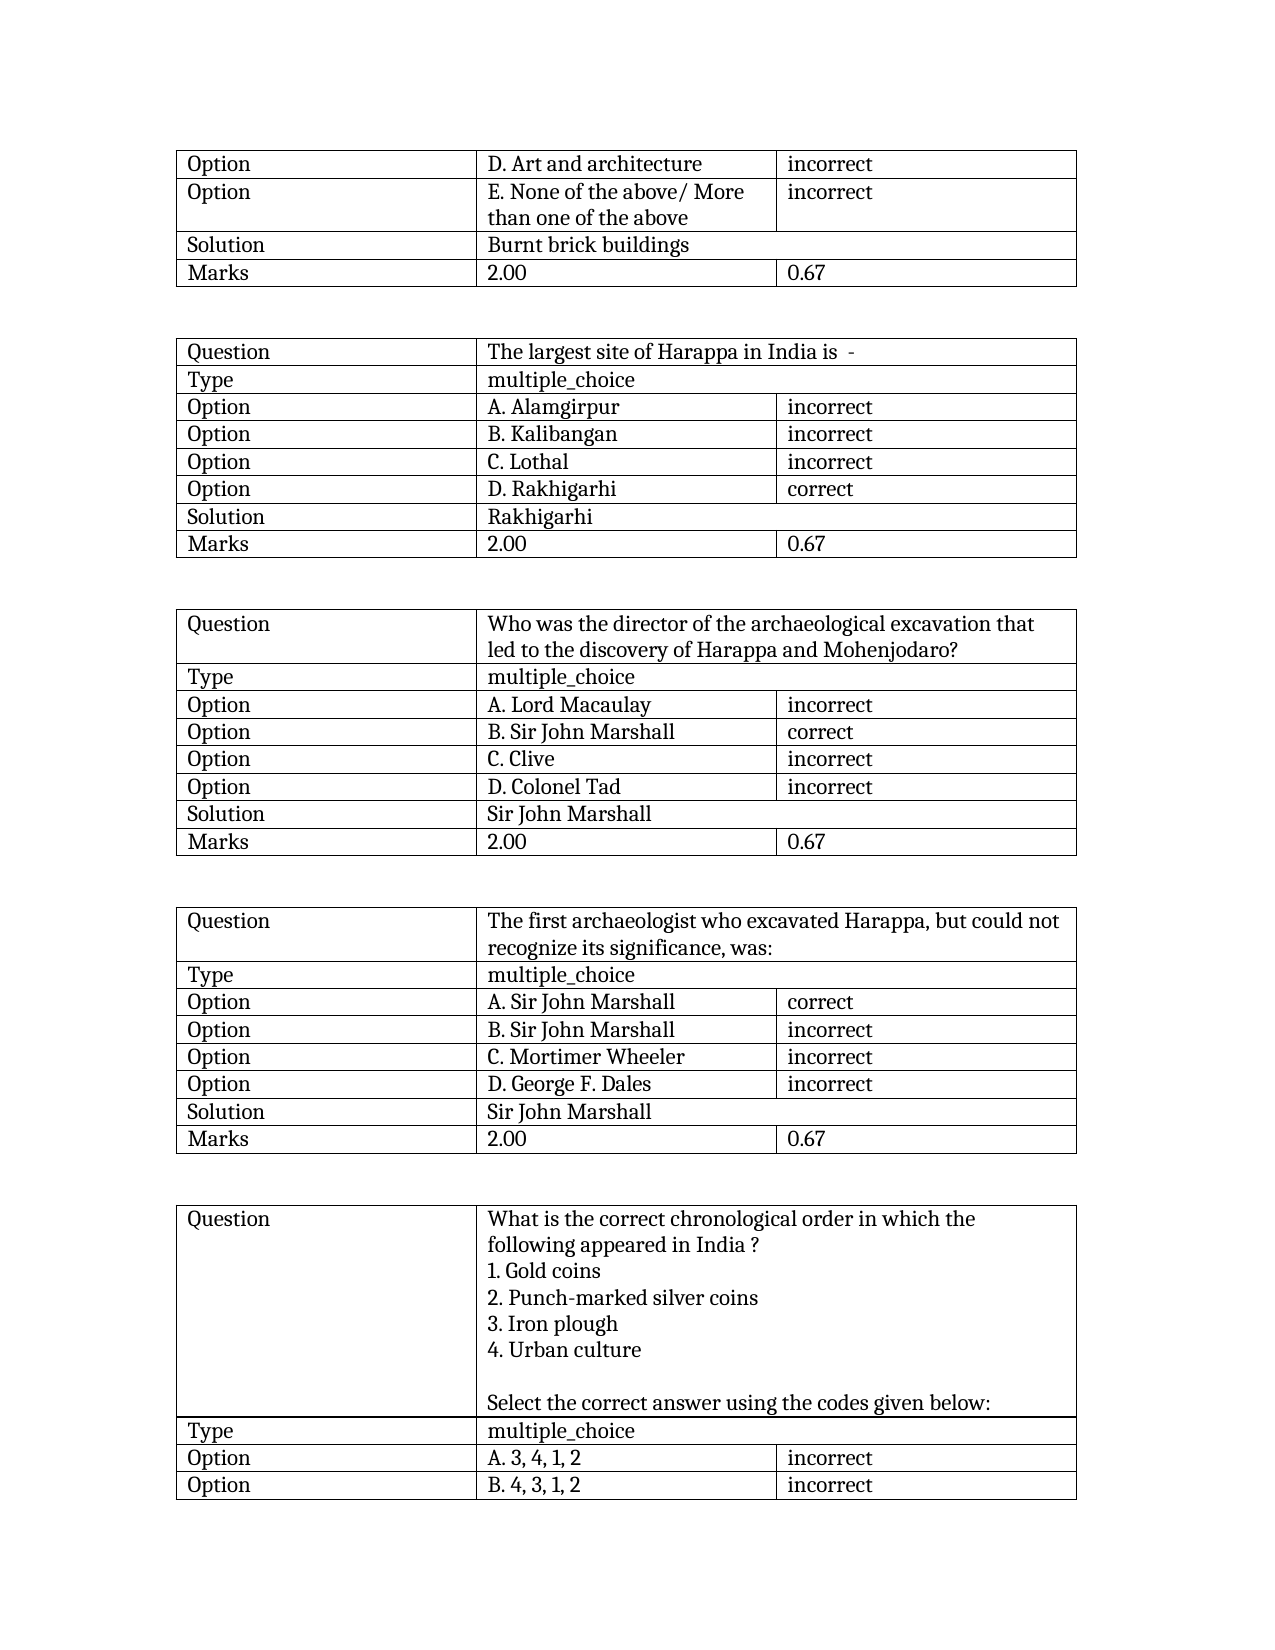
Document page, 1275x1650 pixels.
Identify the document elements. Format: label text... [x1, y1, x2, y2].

table_header The first archaeologist who excavated Harappa, but could not recognize its significance, was: [477, 908, 1076, 961]
table_header What is the correct chronological order in which the following appeared in India ? 1. Gold coins 2. Punch-marked silver coins 3. Iron plough 4. Urban culture Select the correct answer using the codes given below: [477, 1206, 1076, 1416]
table_cell incorrect [777, 1445, 1076, 1471]
table_cell Marks [177, 531, 476, 557]
table_cell Option [177, 691, 476, 718]
table_cell B. Sir John Marshall [477, 719, 776, 745]
table_cell correct [777, 719, 1076, 745]
table_cell incorrect [777, 774, 1076, 800]
table_cell Type [177, 366, 476, 393]
table_cell A. Lord Macaulay [477, 691, 776, 718]
table_cell C. Lothal [477, 449, 776, 475]
table_cell correct [777, 989, 1076, 1015]
table_cell incorrect [777, 421, 1076, 448]
table_cell C. Mortimer Wheeler [477, 1044, 776, 1070]
table_cell Option [177, 989, 476, 1015]
table_cell E. None of the above/ More than one of the above [477, 179, 776, 231]
table_cell incorrect [777, 179, 1076, 231]
table_header Question [177, 908, 476, 961]
table_header Question [177, 610, 476, 663]
table_header Who was the director of the archaeological excavation that led to the discovery of Harappa and Mohenjodaro? [477, 610, 1076, 663]
table_cell Option [177, 421, 476, 448]
table_cell Marks [177, 260, 476, 286]
table_cell Marks [177, 829, 476, 855]
table_cell A. 3, 4, 1, 2 [477, 1445, 776, 1471]
table_cell D. Art and architecture [477, 151, 776, 177]
table_cell Option [177, 1071, 476, 1098]
table_cell A. Alamgirpur [477, 394, 776, 420]
table_cell multiple_choice [477, 962, 1076, 988]
table_cell Option [177, 151, 476, 177]
table_cell incorrect [777, 691, 1076, 718]
table_header The largest site of Harappa in India is - [477, 339, 1076, 365]
table_header Question [177, 1206, 476, 1416]
table_cell Option [177, 179, 476, 231]
table_cell 2.00 [477, 829, 776, 855]
table_cell Option [177, 1445, 476, 1471]
table_cell incorrect [777, 1044, 1076, 1070]
table_cell Marks [177, 1126, 476, 1152]
table_cell A. Sir John Marshall [477, 989, 776, 1015]
table_cell 0.67 [777, 260, 1076, 286]
table_cell Sir John Marshall [477, 1099, 1076, 1125]
table_cell Option [177, 719, 476, 745]
table_cell correct [777, 476, 1076, 502]
table_cell incorrect [777, 449, 1076, 475]
table_cell incorrect [777, 394, 1076, 420]
table_cell D. George F. Dales [477, 1071, 776, 1098]
table_cell Rakhigarhi [477, 504, 1076, 530]
table_cell B. Kalibangan [477, 421, 776, 448]
table_cell multiple_choice [477, 1418, 1076, 1444]
table_cell 2.00 [477, 531, 776, 557]
table_cell multiple_choice [477, 664, 1076, 690]
table_header Question [177, 339, 476, 365]
table_cell Solution [177, 801, 476, 827]
table_cell Type [177, 962, 476, 988]
table_cell D. Colonel Tad [477, 774, 776, 800]
table_cell 0.67 [777, 829, 1076, 855]
table_cell Sir John Marshall [477, 801, 1076, 827]
table_cell Option [177, 394, 476, 420]
table_cell Solution [177, 232, 476, 258]
table_cell multiple_choice [477, 366, 1076, 393]
table_cell Burnt brick buildings [477, 232, 1076, 258]
table_cell D. Rakhigarhi [477, 476, 776, 502]
table_cell Solution [177, 504, 476, 530]
table_cell incorrect [777, 1472, 1076, 1498]
table_cell incorrect [777, 746, 1076, 773]
table_cell incorrect [777, 1016, 1076, 1043]
table_cell Option [177, 1044, 476, 1070]
table_cell 0.67 [777, 531, 1076, 557]
table_cell Option [177, 774, 476, 800]
table_cell Type [177, 1418, 476, 1444]
table_cell Option [177, 1016, 476, 1043]
table_cell Option [177, 746, 476, 773]
table_cell Option [177, 476, 476, 502]
table_cell incorrect [777, 151, 1076, 177]
table_cell Solution [177, 1099, 476, 1125]
table_cell C. Clive [477, 746, 776, 773]
table_cell B. Sir John Marshall [477, 1016, 776, 1043]
table_cell Option [177, 1472, 476, 1498]
table_cell 2.00 [477, 260, 776, 286]
table_cell Type [177, 664, 476, 690]
table_cell incorrect [777, 1071, 1076, 1098]
table_cell Option [177, 449, 476, 475]
table_cell 2.00 [477, 1126, 776, 1152]
table_cell 0.67 [777, 1126, 1076, 1152]
table_cell B. 4, 3, 1, 2 [477, 1472, 776, 1498]
